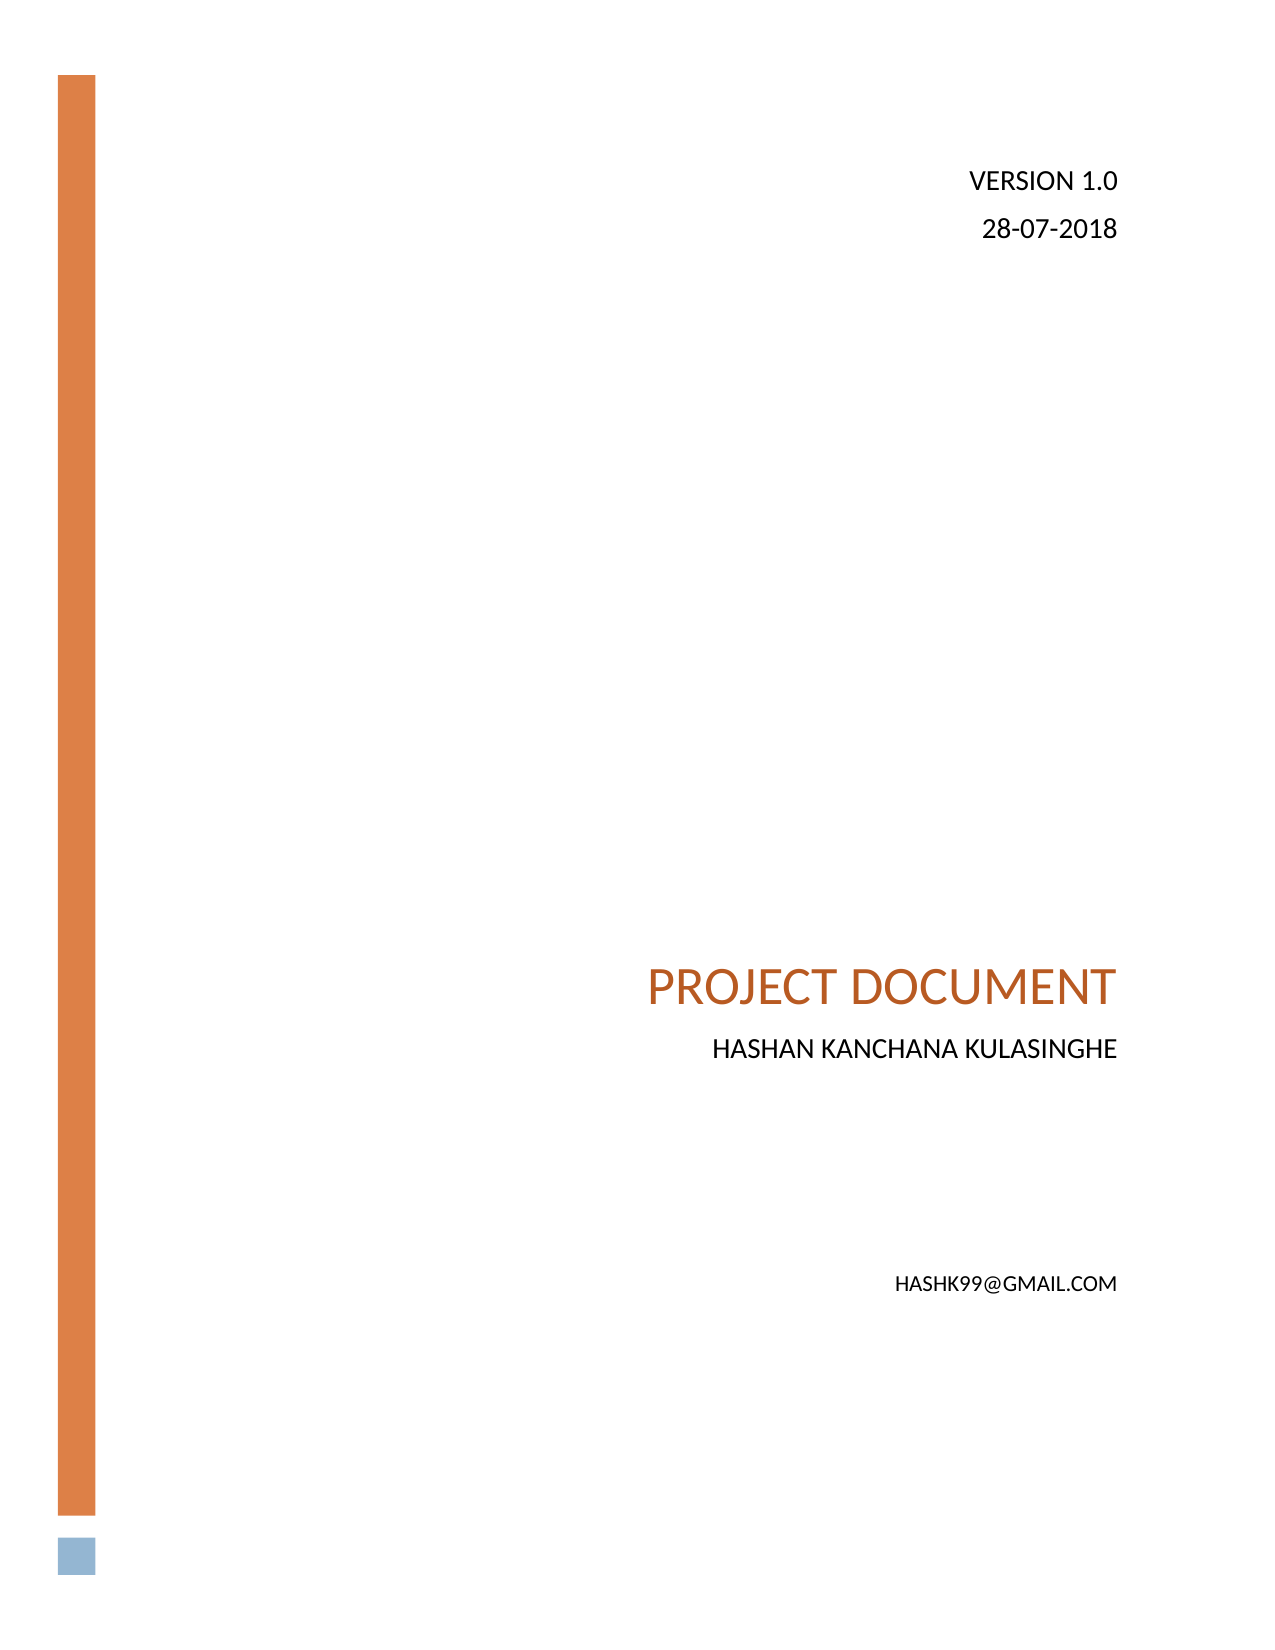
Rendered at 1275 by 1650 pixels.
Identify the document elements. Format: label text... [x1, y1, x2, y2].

subtitle 1.0 [157, 162, 1117, 198]
